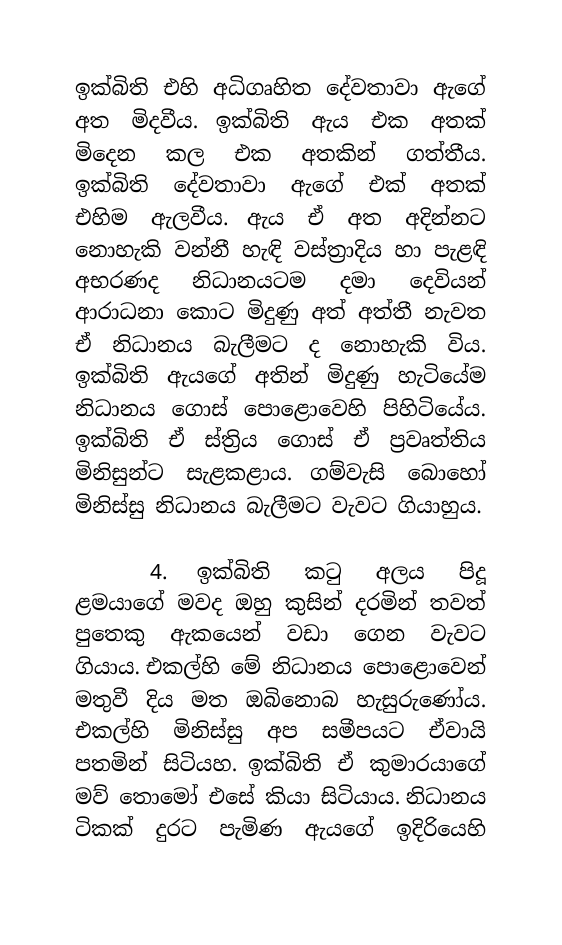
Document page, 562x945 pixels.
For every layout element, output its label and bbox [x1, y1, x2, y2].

text [75, 75, 486, 520]
text [75, 557, 486, 842]
